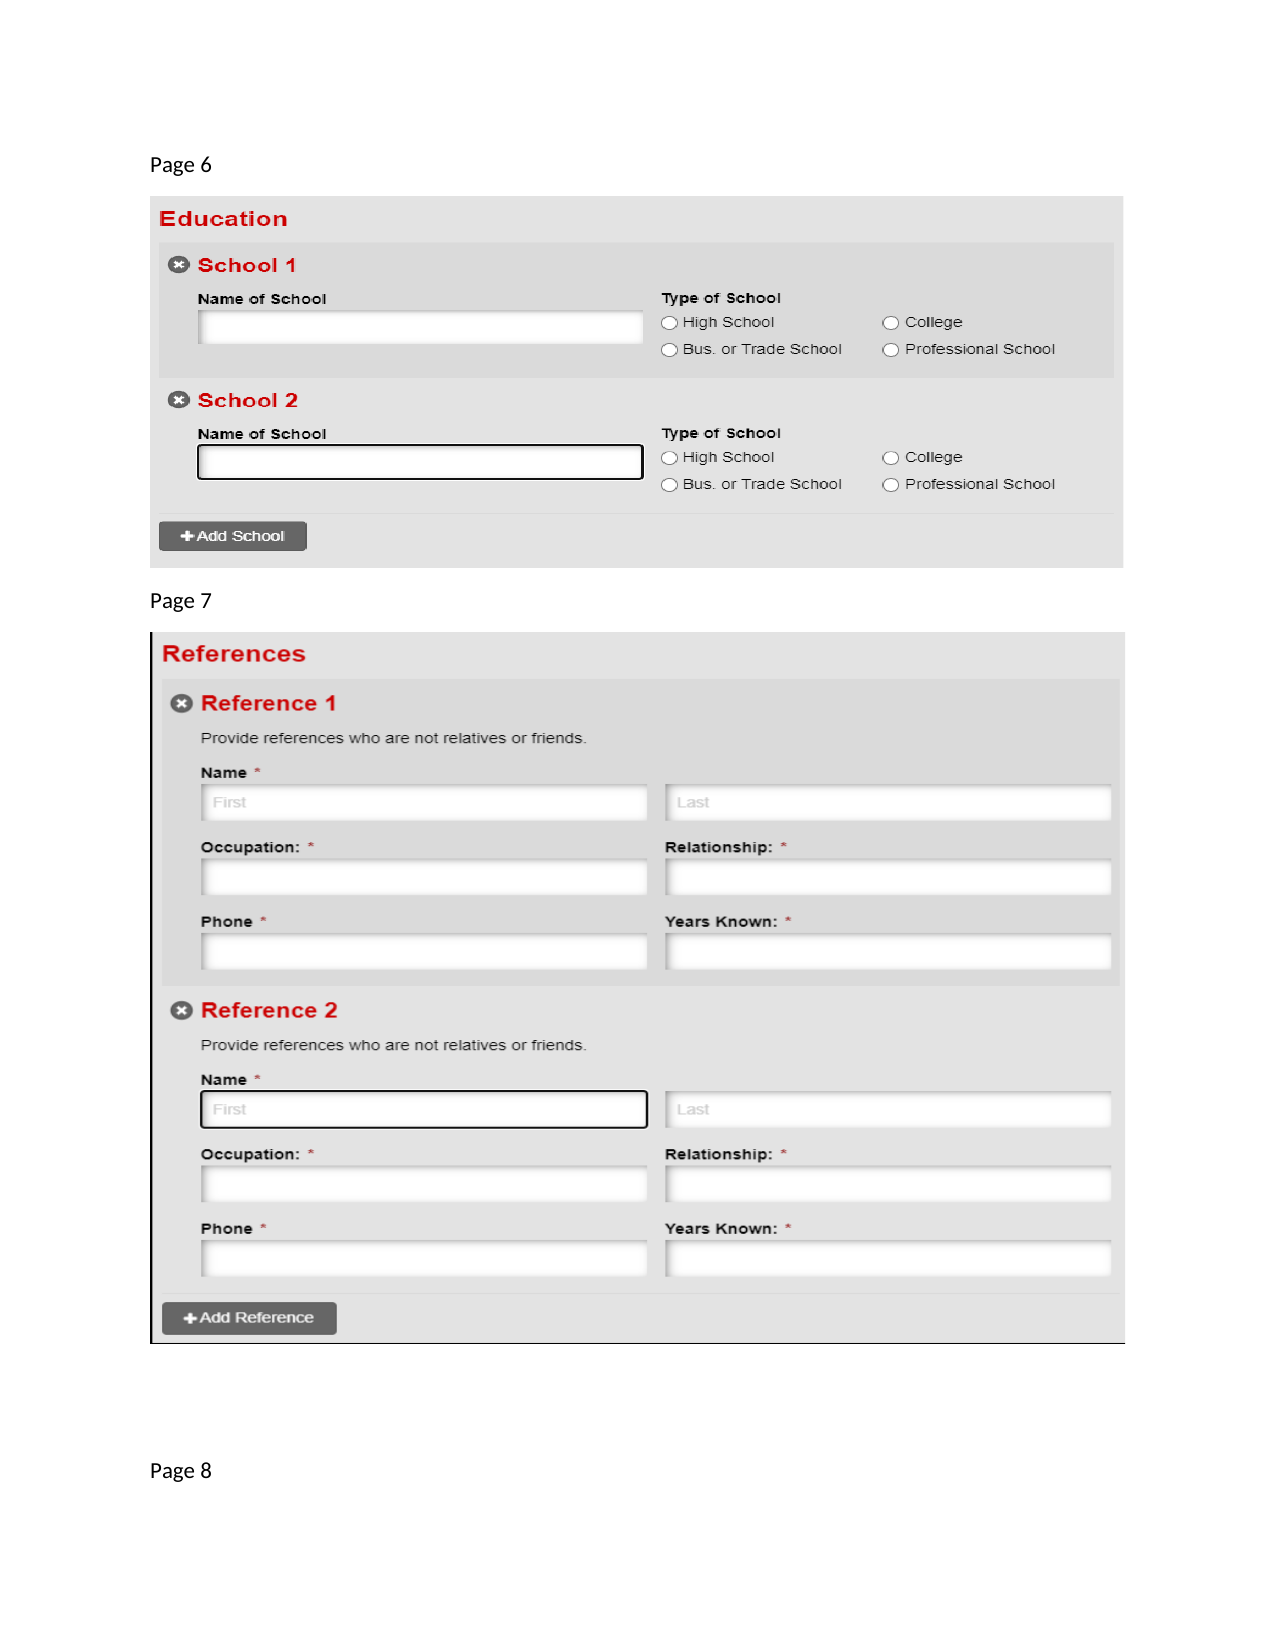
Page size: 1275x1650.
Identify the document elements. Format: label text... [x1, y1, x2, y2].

picture [150, 632, 1125, 1344]
text Page 6 [150, 150, 1125, 178]
text Page 8 [150, 1456, 1125, 1484]
text Page 7 [150, 586, 1125, 614]
picture [150, 196, 1124, 568]
